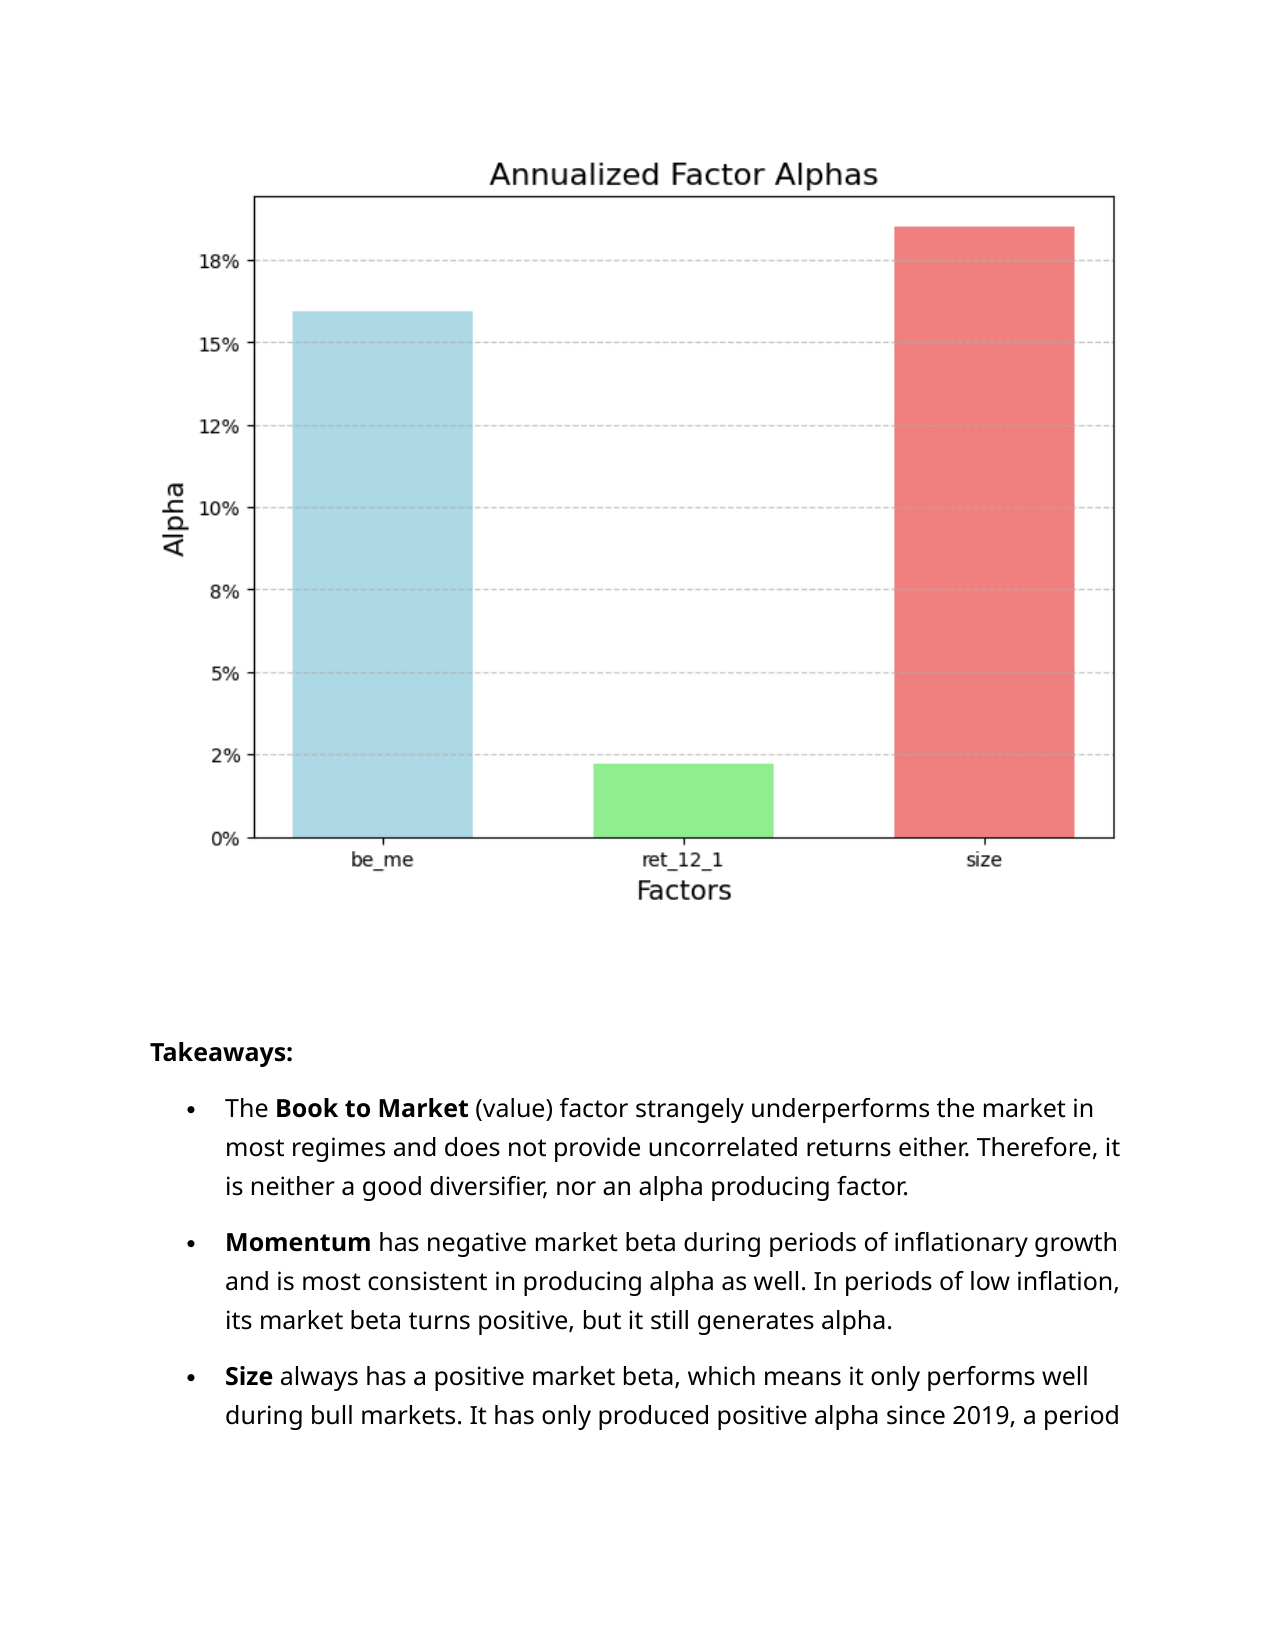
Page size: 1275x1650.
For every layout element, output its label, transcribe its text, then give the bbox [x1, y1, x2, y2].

list The Book to Market (value) factor strangely underperforms the market in most regimes and does not provide uncorrelated returns either. Therefore, it is neither a good diversifier, nor an alpha producing factor. [187, 1090, 1125, 1203]
text Takeaways: [150, 1034, 1125, 1069]
picture [150, 150, 1125, 918]
list Momentum has negative market beta during periods of inflationary growth and is most consistent in producing alpha as well. In periods of low inflation, its market beta turns positive, but it still generates alpha. [187, 1224, 1125, 1337]
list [187, 1359, 1125, 1432]
